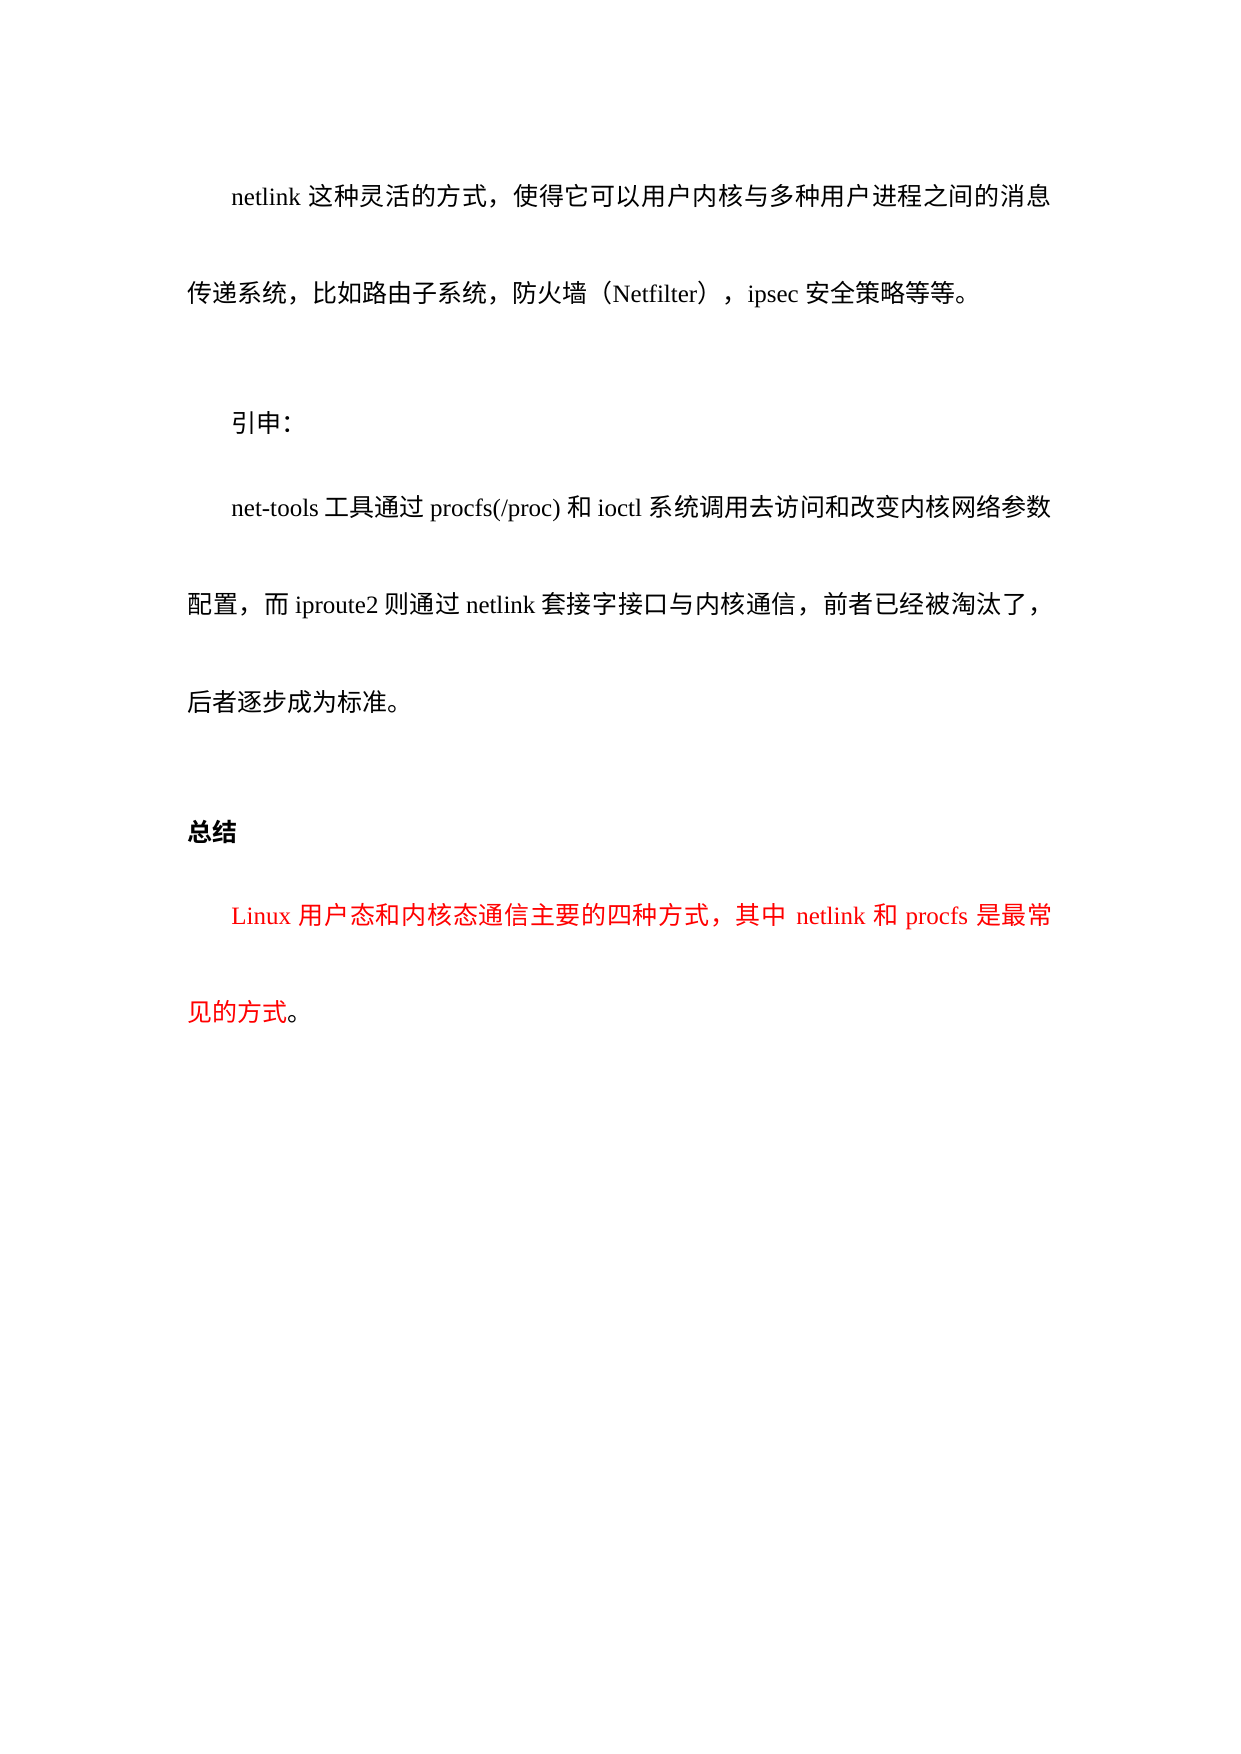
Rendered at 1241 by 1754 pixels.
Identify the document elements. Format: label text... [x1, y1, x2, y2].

text net-tools工具通过procfs(/proc) 和ioctl 系统调用去访问和改变内核网络参数配置，而iproute2则通过netlink套接字接口与内核通信，前者已经被淘汰了，后者逐步成为标准。 [187, 473, 1053, 733]
text 引申： [187, 389, 1053, 454]
subtitle 总结 [187, 798, 1053, 863]
text Linux 用户态和内核态通信主要的四种方式，其中 netlink 和 procfs 是最常见的方式。 [187, 881, 1053, 1043]
text netlink 这种灵活的方式，使得它可以用户内核与多种用户进程之间的消息传递系统，比如路由子系统，防火墙（Netfilter），ipsec 安全策略等等。 [187, 162, 1053, 324]
